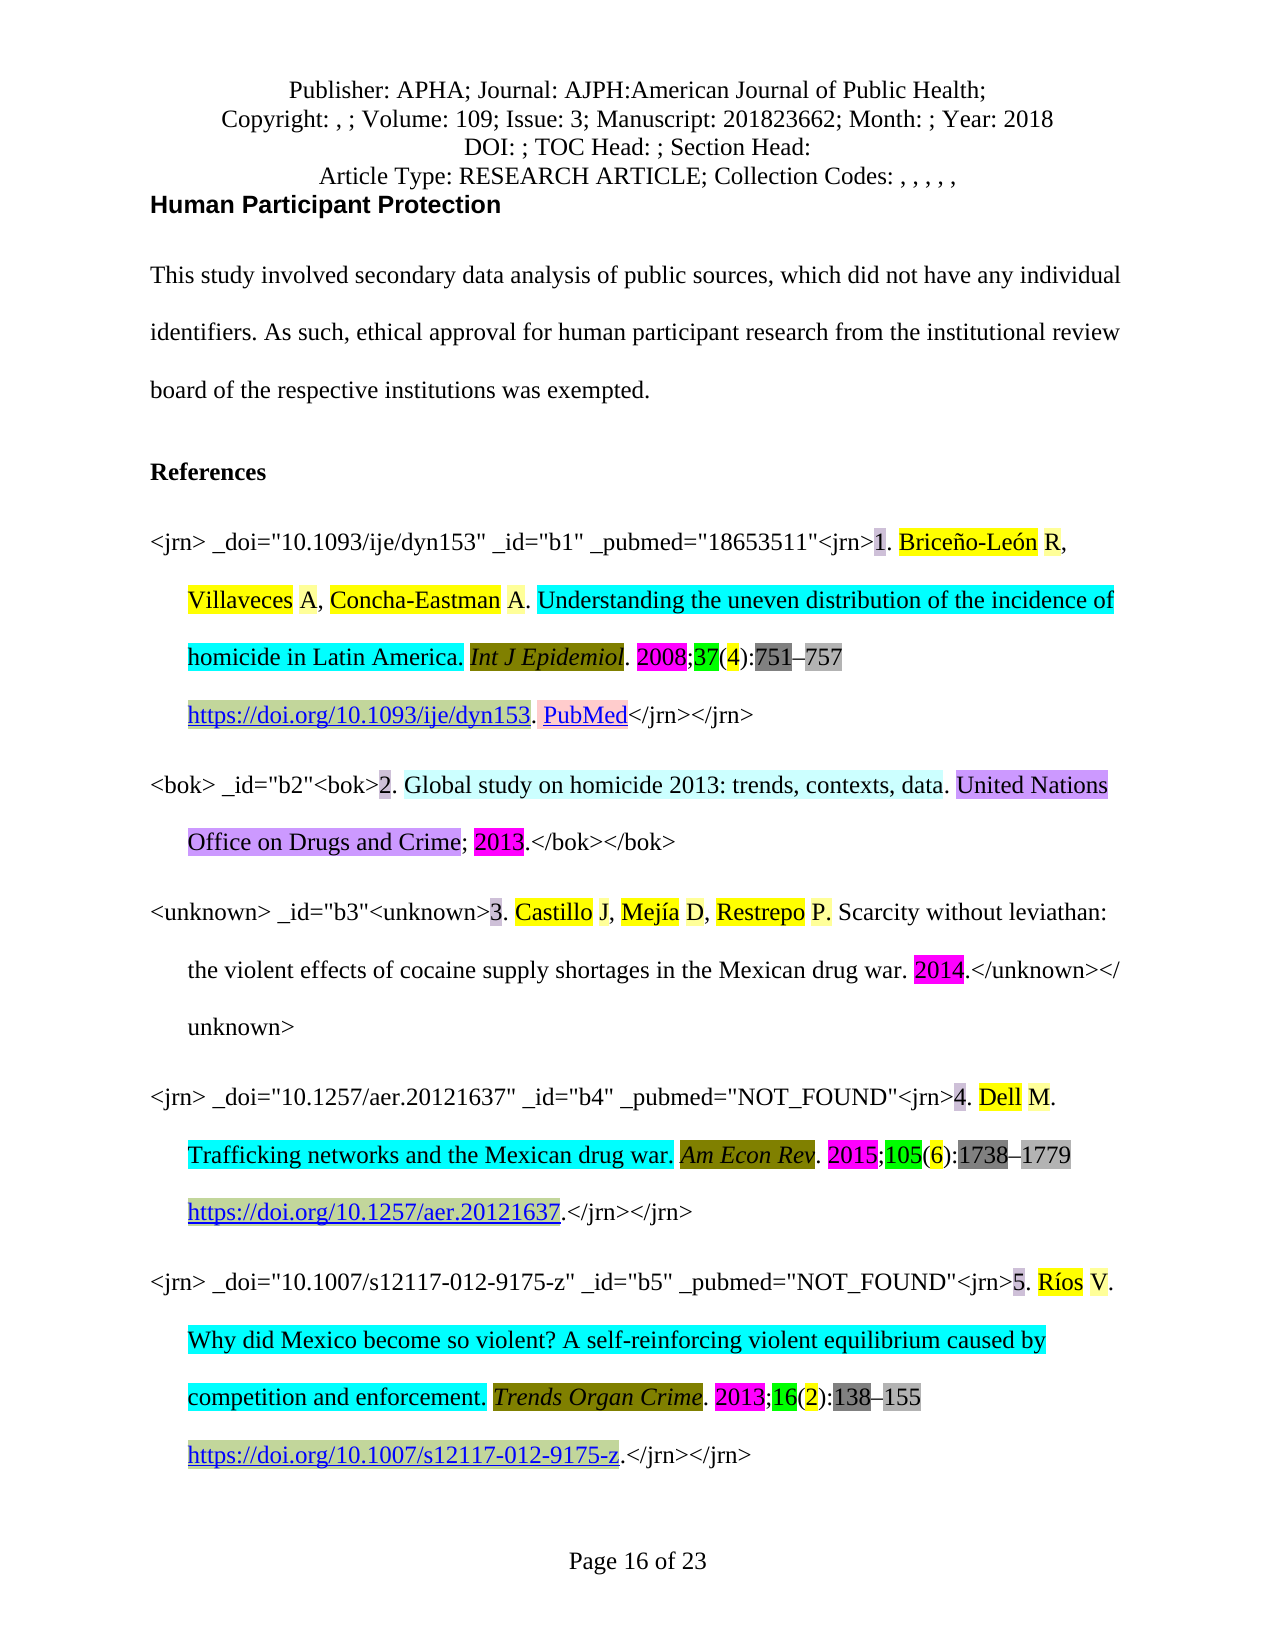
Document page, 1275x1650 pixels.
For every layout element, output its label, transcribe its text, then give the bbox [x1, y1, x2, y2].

text <jrn>4. Dell M. Trafficking networks and the Mexican drug war. Am Econ Rev. 2015;105(6):1738–1779 https://doi.org/10.1257/aer.20121637.</jrn> [150, 1082, 1125, 1226]
text <jrn>5. Ríos V. Why did Mexico become so violent? A self-reinforcing violent equilibrium caused by competition and enforcement. Trends Organ Crime. 2013;16(2):138–155 https://doi.org/10.1007/s12117-012-9175-z.</jrn> [150, 1267, 1125, 1469]
title References [150, 457, 1125, 486]
text <bok>2. Global study on homicide 2013: trends, contexts, data. United Nations Office on Drugs and Crime; 2013.</bok> [150, 770, 1125, 856]
text <unknown>3. Castillo J, Mejía D, Restrepo P. Scarcity without leviathan: the violent effects of cocaine supply shortages in the Mexican drug war. 2014.</unknown> [150, 897, 1125, 1041]
title Human Participant Protection [150, 190, 1125, 219]
text This study involved secondary data analysis of public sources, which did not have any individual identifiers. As such, ethical approval for human participant research from the institutional review board of the respective institutions was exempted. [150, 260, 1125, 404]
text <jrn>1. Briceño-León R, Villaveces A, Concha-Eastman A. Understanding the uneven distribution of the incidence of homicide in Latin America. Int J Epidemiol. 2008;37(4):751–757 https://doi.org/10.1093/ije/dyn153. PubMed</jrn> [150, 527, 1125, 729]
